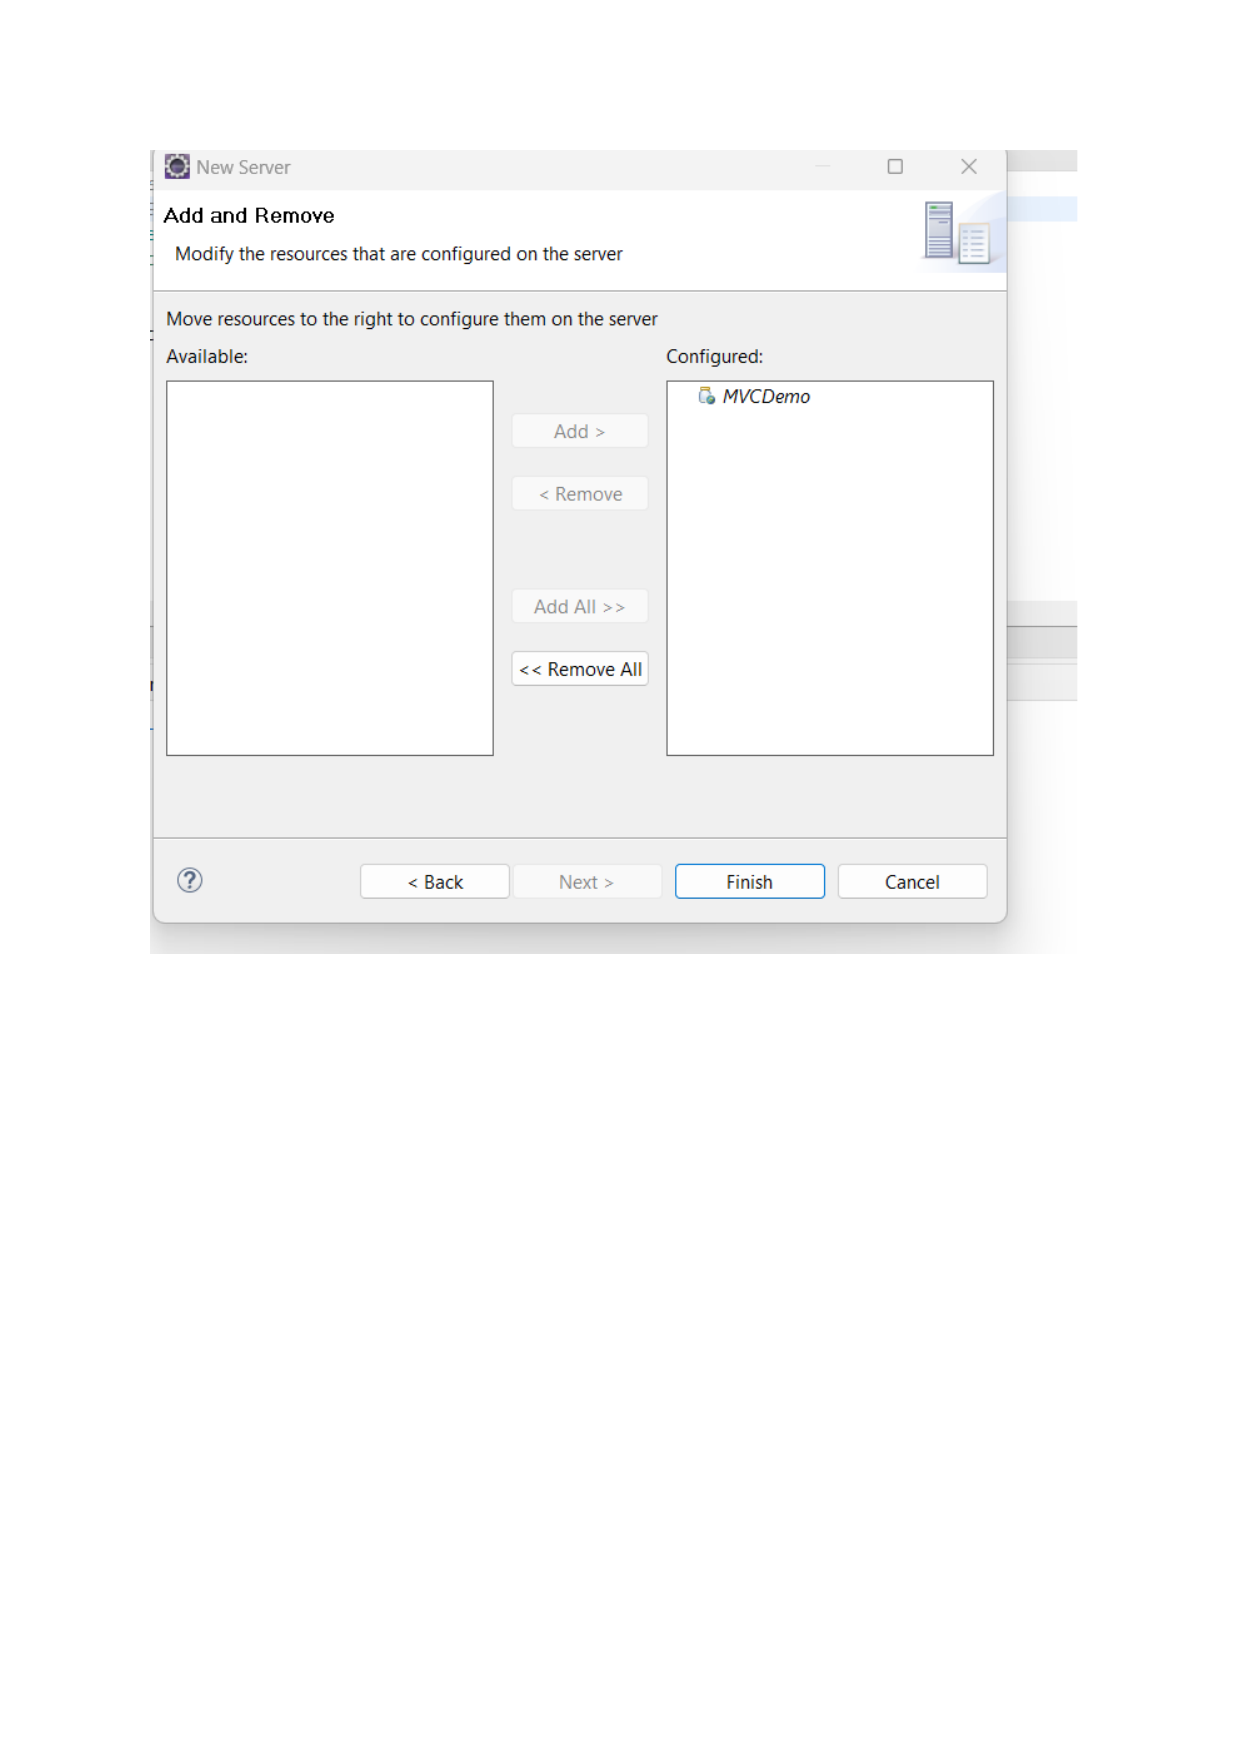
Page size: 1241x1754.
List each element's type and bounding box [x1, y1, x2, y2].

picture [150, 150, 1078, 954]
